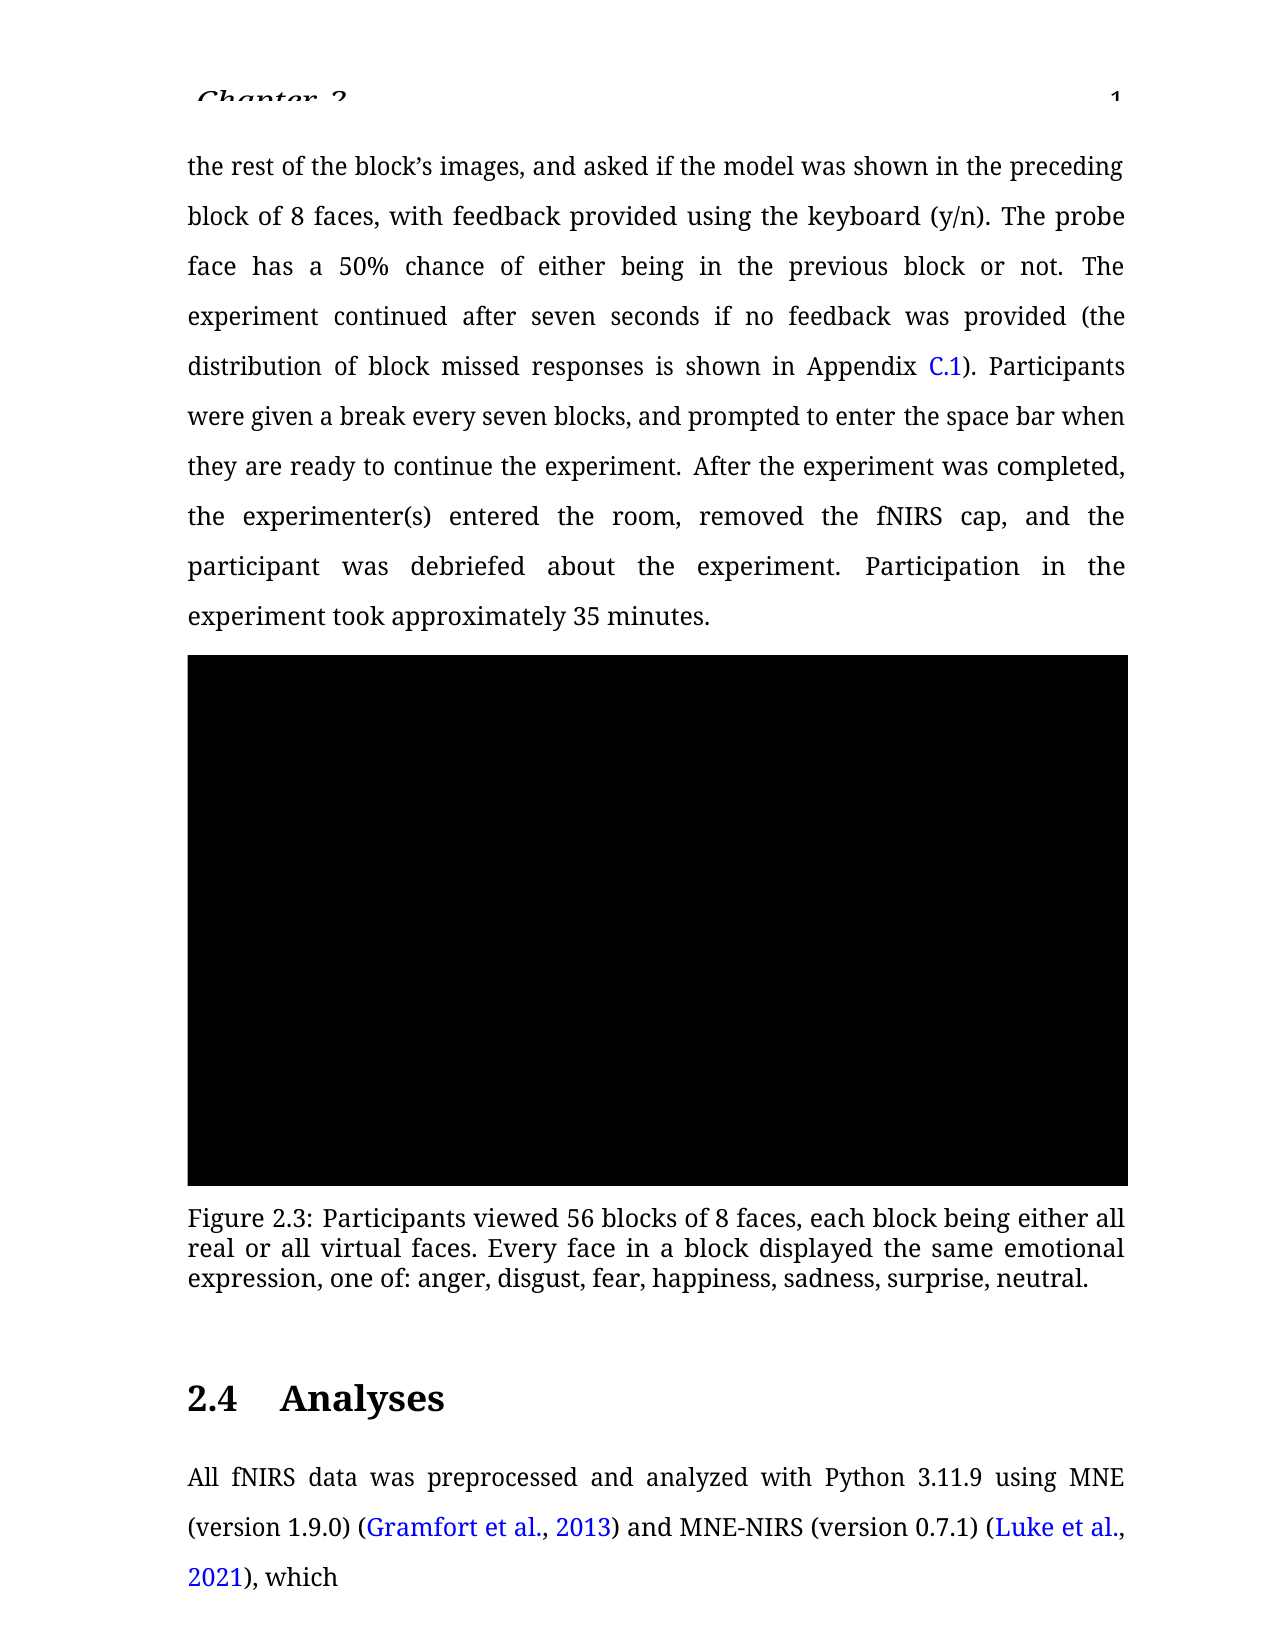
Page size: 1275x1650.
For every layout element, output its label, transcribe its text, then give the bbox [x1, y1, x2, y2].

text Figure 2.3: Participants viewed 56 blocks of 8 faces, each block being either all real or all virtual faces. Every face in a block displayed the same emotional expression, one of: anger, disgust, fear, happiness, sadness, surprise, neutral. [187, 1186, 1125, 1294]
text the rest of the block’s images, and asked if the model was shown in the preceding block of 8 faces, with feedback provided using the keyboard (y/n). The probe face has a 50% chance of either being in the previous block or not. The experiment continued after seven seconds if no feedback was provided (the distribution of block missed responses is shown in Appendix C.1). Participants were given a break every seven blocks, and prompted to enter the space bar when they are ready to continue the experiment. After the experiment was completed, the experimenter(s) entered the room, removed the fNIRS cap, and the participant was debriefed about the experiment. Participation in the experiment took approximately 35 minutes. [187, 148, 1125, 632]
text All fNIRS data was preprocessed and analyzed with Python 3.11.9 using MNE (version 1.9.0) (Gramfort et al., 2013) and MNE-NIRS (version 0.7.1) (Luke et al., 2021), which [187, 1459, 1125, 1594]
picture [187, 655, 1128, 1186]
subtitle Analyses [187, 1373, 1252, 1422]
